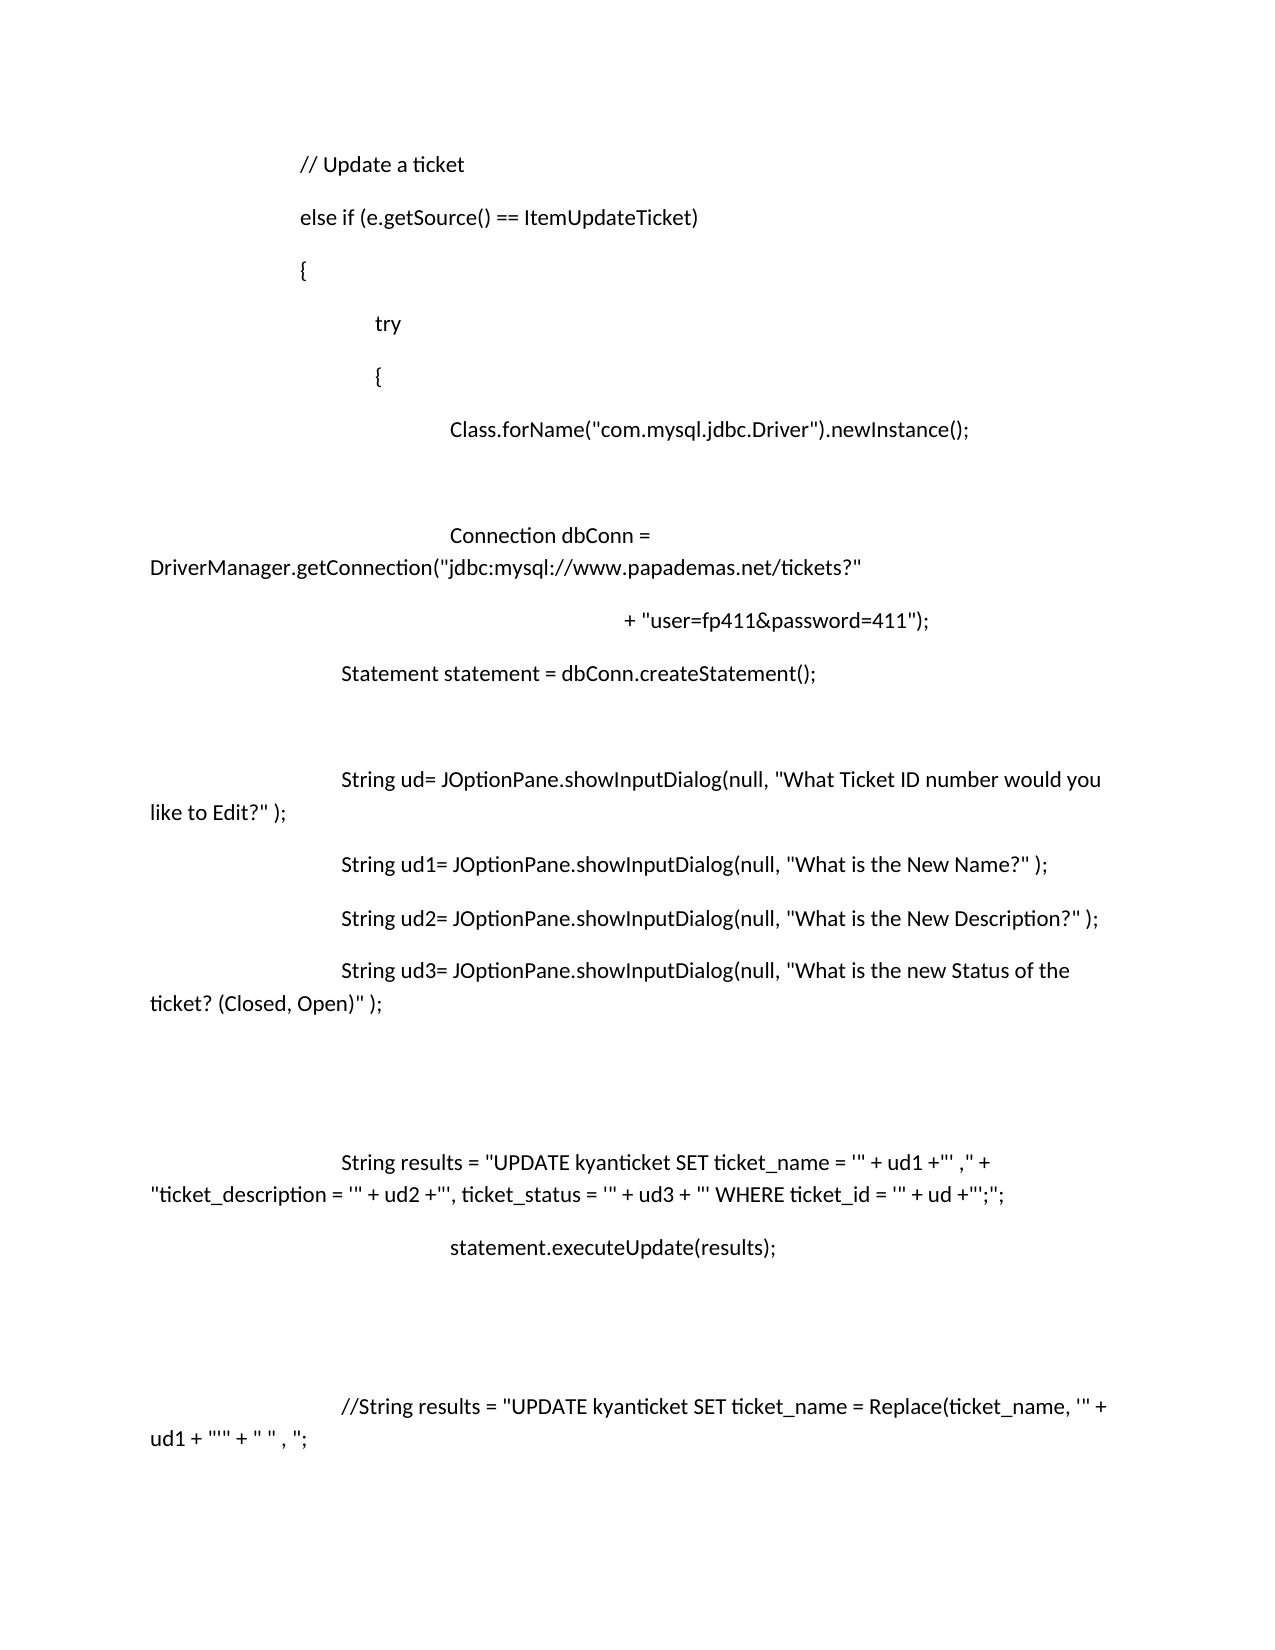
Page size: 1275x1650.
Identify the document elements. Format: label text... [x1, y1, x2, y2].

text String ud1= JOptionPane.showInputDialog(null, "What is the New Name?" ); [150, 851, 1125, 879]
text { [150, 362, 1125, 390]
text statement.executeUpdate(results); [150, 1233, 1125, 1261]
text + "user=fp411&password=411"); [150, 606, 1125, 634]
text String ud2= JOptionPane.showInputDialog(null, "What is the New Description?" ); [150, 904, 1125, 932]
text String ud= JOptionPane.showInputDialog(null, "What Ticket ID number would you like to Edit?" ); [150, 765, 1125, 826]
text String results = "UPDATE kyanticket SET ticket_name = '" + ud1 +"' ," + "ticket_description = '" + ud2 +"', ticket_status = '" + ud3 + "' WHERE ticket_id = '" + ud +"';"; [150, 1148, 1125, 1208]
text String ud3= JOptionPane.showInputDialog(null, "What is the new Status of the ticket? (Closed, Open)" ); [150, 957, 1125, 1017]
text // Update a ticket [150, 150, 1125, 178]
text Connection dbConn = DriverManager.getConnection("jdbc:mysql://www.papademas.net/tickets?" [150, 521, 1125, 581]
text else if (e.getSource() == ItemUpdateTicket) [150, 203, 1125, 231]
text Class.forName("com.mysql.jdbc.Driver").newInstance(); [150, 415, 1125, 443]
text try [150, 309, 1125, 337]
text { [150, 256, 1125, 284]
text //String results = "UPDATE kyanticket SET ticket_name = Replace(ticket_name, '" + ud1 + "'" + " " , "; [150, 1392, 1125, 1452]
text Statement statement = dbConn.createStatement(); [150, 659, 1125, 687]
